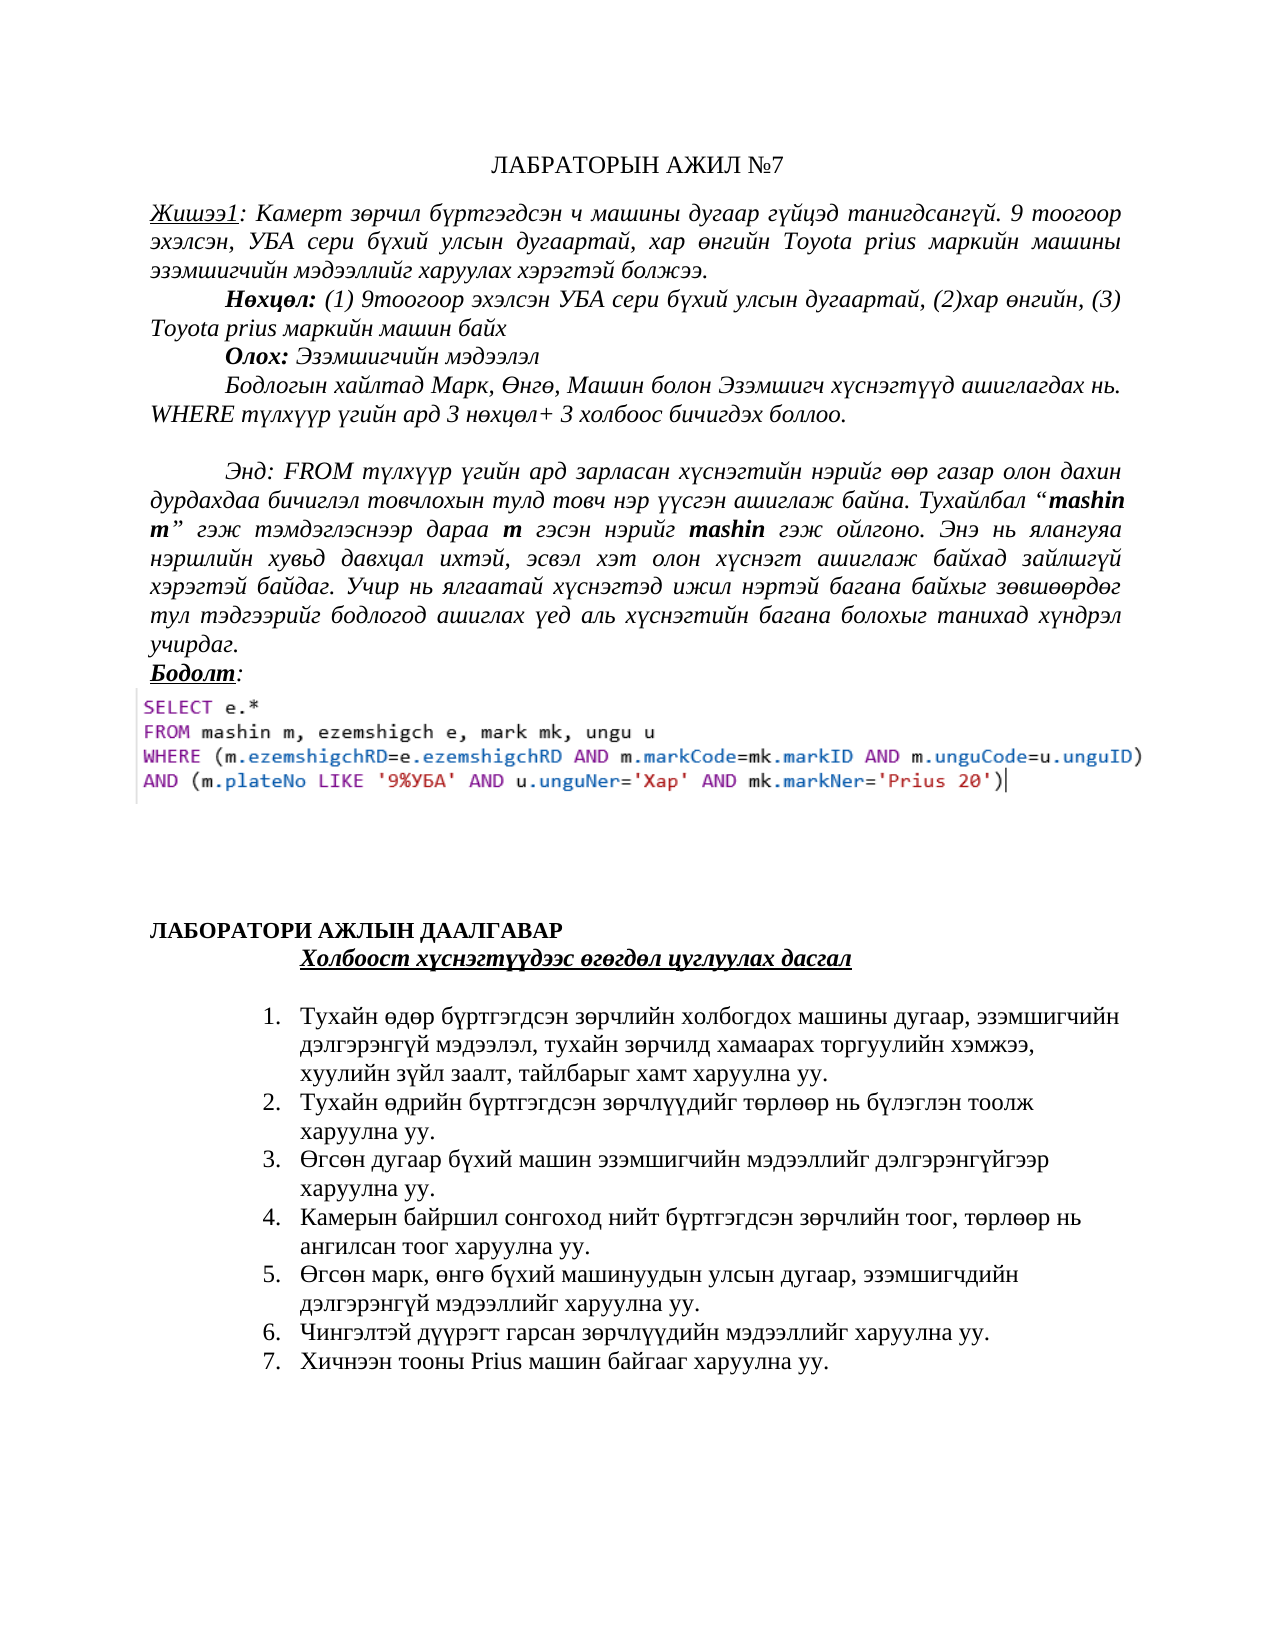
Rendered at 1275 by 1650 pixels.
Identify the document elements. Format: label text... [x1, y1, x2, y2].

text Холбоост хүснэгтүүдээс өгөгдөл цуглуулах дасгал [300, 943, 1125, 972]
list Хичнээн тооны Prius машин байгааг харуулна уу. [262, 1346, 1125, 1374]
list Чингэлтэй дүүрэгт гарсан зөрчлүүдийн мэдээллийг харуулна уу. [262, 1317, 1125, 1346]
text Олох: Эзэмшигчийн мэдээлэл [150, 341, 1125, 370]
text Бодлогын хайлтад Марк, Өнгө, Машин болон Эзэмшигч хүснэгтүүд ашиглагдах нь. WHERE түлхүүр үгийн ард 3 нөхцөл+ 3 холбоос бичигдэх боллоо. [150, 370, 1125, 428]
text Энд: FROM түлхүүр үгийн ард зарласан хүснэгтийн нэрийг өөр газар олон дахин дурдахдаа бичиглэл товчлохын тулд товч нэр үүсгэн ашиглаж байна. Тухайлбал “mashin m” гэж тэмдэглэснээр дараа m гэсэн нэрийг mashin гэж ойлгоно. Энэ нь ялангуяа нэршлийн хувьд давхцал ихтэй, эсвэл хэт олон хүснэгт ашиглаж байхад зайлшгүй хэрэгтэй байдаг. Учир нь ялгаатай хүснэгтэд ижил нэртэй багана байхыг зөвшөөрдөг тул тэдгээрийг бодлогод ашиглах үед аль хүснэгтийн багана болохыг танихад хүндрэл учирдаг. [150, 456, 1125, 658]
list Тухайн өдөр бүртгэгдсэн зөрчлийн холбогдох машины дугаар, эзэмшигчийн дэлгэрэнгүй мэдээлэл, тухайн зөрчилд хамаарах торгуулийн хэмжээ, хуулийн зүйл заалт, тайлбарыг хамт харуулна уу. [262, 1001, 1125, 1087]
text Нөхцөл: (1) 9тоогоор эхэлсэн УБА сери бүхий улсын дугаартай, (2)хар өнгийн, (3) Toyota prius маркийн машин байх [150, 284, 1125, 341]
list Өгсөн дугаар бүхий машин эзэмшигчийн мэдээллийг дэлгэрэнгүйгээр харуулна уу. [262, 1144, 1125, 1202]
picture [135, 688, 1164, 804]
text ЛАБРАТОРЫН АЖИЛ №7 [150, 150, 1125, 179]
list Өгсөн марк, өнгө бүхий машинуудын улсын дугаар, эзэмшигчдийн дэлгэрэнгүй мэдээллийг харуулна уу. [262, 1259, 1125, 1317]
text Бодолт: [150, 658, 1125, 686]
list Тухайн өдрийн бүртгэгдсэн зөрчлүүдийг төрлөөр нь бүлэглэн тоолж харуулна уу. [262, 1087, 1125, 1144]
list Камерын байршил сонгоход нийт бүртгэгдсэн зөрчлийн тоог, төрлөөр нь ангилсан тоог харуулна уу. [262, 1202, 1125, 1259]
text Жишээ1: Камерт зөрчил бүртгэгдсэн ч машины дугаар гүйцэд танигдсангүй. 9 тоогоор эхэлсэн, УБА сери бүхий улсын дугаартай, хар өнгийн Toyota prius маркийн машины эзэмшигчийн мэдээллийг харуулах хэрэгтэй болжээ. [150, 198, 1125, 284]
subtitle ЛАБОРАТОРИ АЖЛЫН ДААЛГАВАР [150, 917, 1125, 943]
